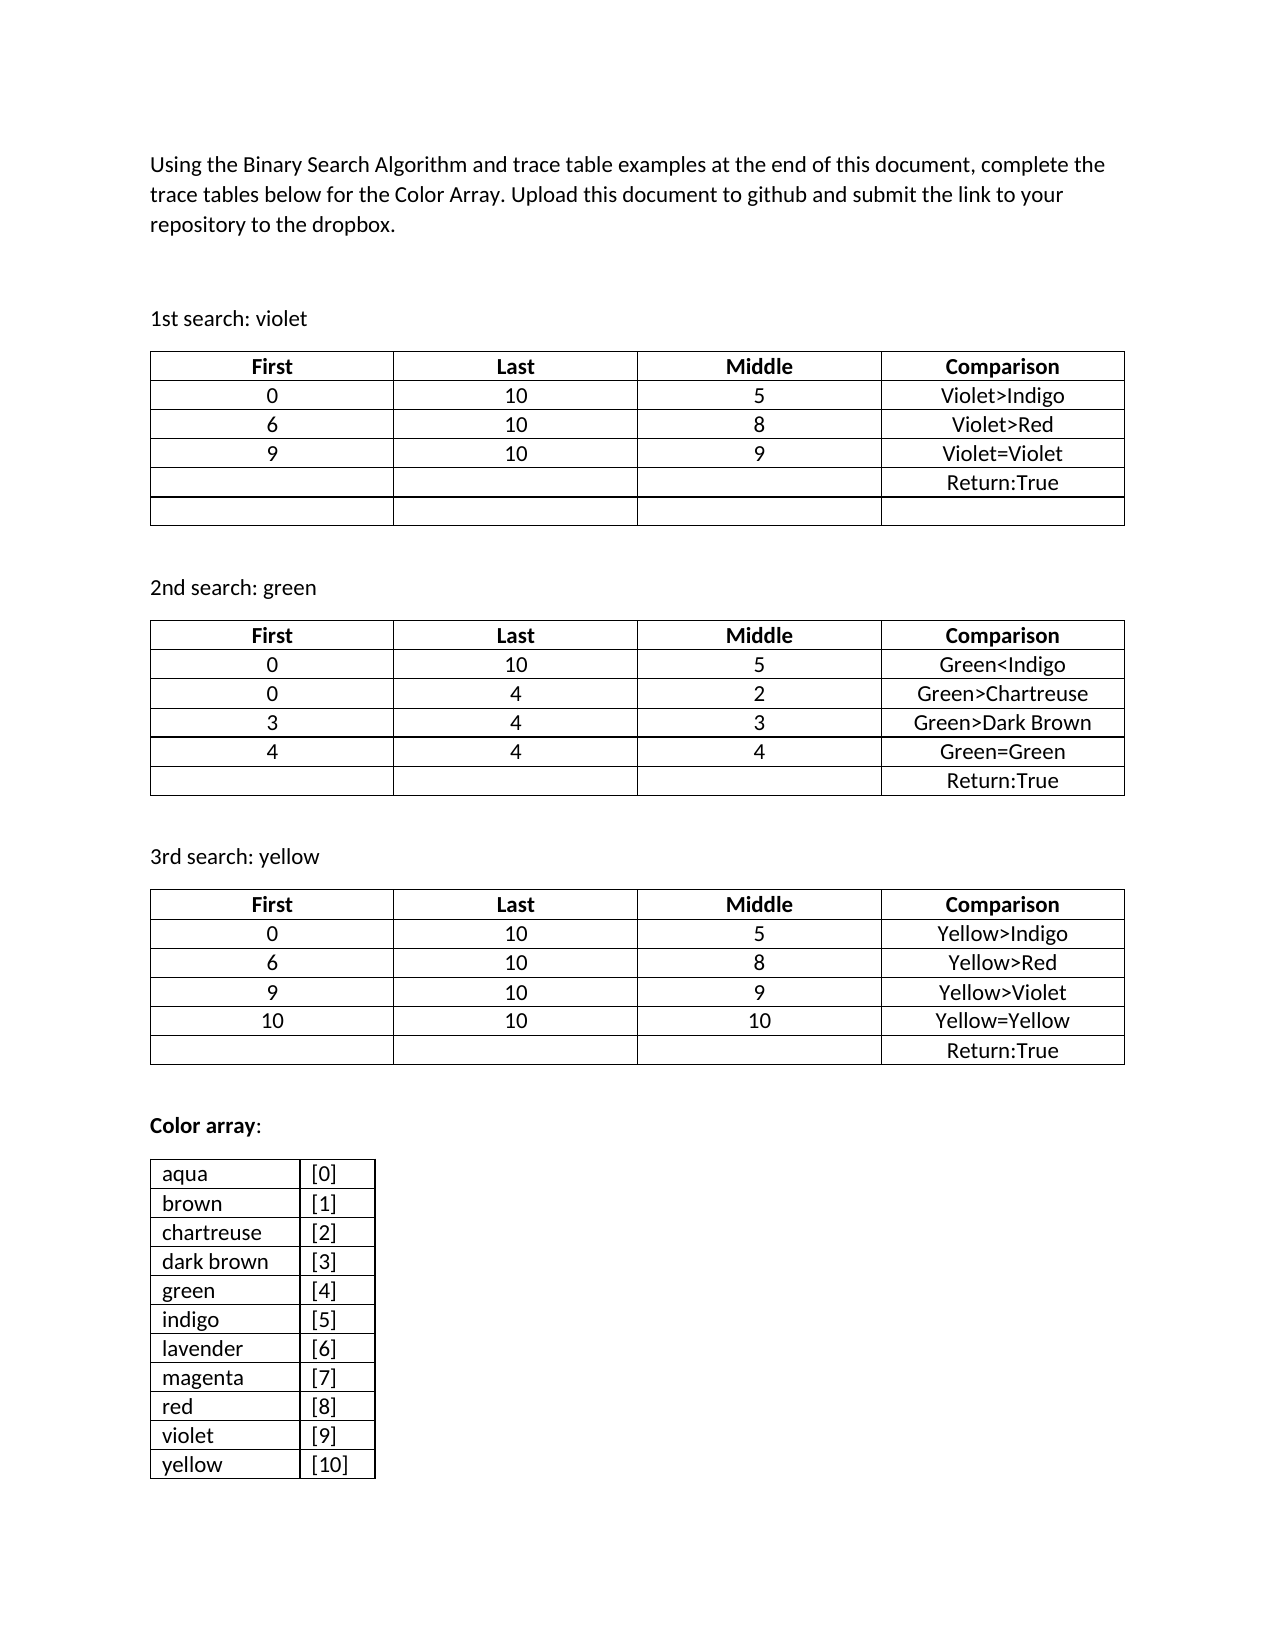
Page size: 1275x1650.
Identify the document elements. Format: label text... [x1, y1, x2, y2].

table_cell 4 [638, 738, 881, 766]
text Using the Binary Search Algorithm and trace table examples at the end of this document, complete the trace tables below for the Color Array. Upload this document to github and submit the link to your repository to the dropbox. [150, 150, 1125, 238]
table_header Comparison [882, 352, 1124, 380]
table_cell 10 [151, 1007, 393, 1035]
table_cell [3] [301, 1247, 374, 1275]
table_header Middle [638, 621, 881, 649]
table_cell Violet>Indigo [882, 381, 1124, 409]
table_cell Green>Chartreuse [882, 679, 1124, 707]
table_cell [638, 468, 881, 496]
table_cell [151, 468, 393, 496]
table_cell [394, 498, 637, 525]
table_cell [151, 1036, 393, 1064]
text 3rd search: yellow [150, 842, 1125, 871]
table_cell Green>Dark Brown [882, 709, 1124, 736]
table_cell 8 [638, 410, 881, 438]
table_cell 9 [638, 978, 881, 1006]
table_cell Return:True [882, 468, 1124, 496]
table_cell 4 [394, 679, 637, 707]
table_cell [4] [301, 1276, 374, 1304]
table_cell 10 [394, 650, 637, 678]
table_cell [151, 498, 393, 525]
table_cell 6 [151, 949, 393, 977]
table_cell 8 [638, 949, 881, 977]
table_cell 10 [394, 920, 637, 947]
table_cell 4 [151, 738, 393, 766]
table_cell 6 [151, 410, 393, 438]
table_cell 10 [394, 439, 637, 467]
table_header aqua [151, 1160, 299, 1188]
table_header Middle [638, 890, 881, 918]
table_header Last [394, 352, 637, 380]
table_cell 10 [394, 381, 637, 409]
table_cell 9 [638, 439, 881, 467]
table_cell Green<Indigo [882, 650, 1124, 678]
table_cell [1] [301, 1189, 374, 1217]
table_cell [638, 498, 881, 525]
table_cell [6] [301, 1334, 374, 1362]
table_cell 4 [394, 738, 637, 766]
table_cell red [151, 1392, 299, 1420]
table_cell 5 [638, 381, 881, 409]
table_cell violet [151, 1421, 299, 1449]
table_cell dark brown [151, 1247, 299, 1275]
text 1st search: violet [150, 304, 1125, 332]
table_cell yellow [151, 1450, 299, 1478]
table_cell Return:True [882, 1036, 1124, 1064]
table_cell Violet>Red [882, 410, 1124, 438]
table_cell 5 [638, 650, 881, 678]
table_cell 0 [151, 381, 393, 409]
table_cell 9 [151, 439, 393, 467]
table_cell Yellow=Yellow [882, 1007, 1124, 1035]
table_cell 10 [394, 949, 637, 977]
table_cell 10 [394, 1007, 637, 1035]
table_cell 0 [151, 679, 393, 707]
table_cell 4 [394, 709, 637, 736]
table_header Last [394, 621, 637, 649]
table_cell 10 [394, 410, 637, 438]
table_cell brown [151, 1189, 299, 1217]
table_header [0] [301, 1160, 374, 1188]
table_cell green [151, 1276, 299, 1304]
table_cell indigo [151, 1305, 299, 1333]
table_cell magenta [151, 1363, 299, 1391]
table_cell 5 [638, 920, 881, 947]
table_cell Yellow>Red [882, 949, 1124, 977]
table_cell [882, 498, 1124, 525]
table_header First [151, 890, 393, 918]
table_header First [151, 352, 393, 380]
table_cell [151, 767, 393, 794]
table_header Middle [638, 352, 881, 380]
table_cell 3 [638, 709, 881, 736]
table_cell 10 [394, 978, 637, 1006]
table_cell 9 [151, 978, 393, 1006]
table_cell 10 [638, 1007, 881, 1035]
table_cell [9] [301, 1421, 374, 1449]
table_cell Yellow>Violet [882, 978, 1124, 1006]
table_cell chartreuse [151, 1218, 299, 1246]
table_cell [7] [301, 1363, 374, 1391]
table_cell [8] [301, 1392, 374, 1420]
table_cell [2] [301, 1218, 374, 1246]
table_cell [10] [301, 1450, 374, 1478]
text Color array: [150, 1112, 1125, 1140]
table_cell [638, 1036, 881, 1064]
table_cell Violet=Violet [882, 439, 1124, 467]
text 2nd search: green [150, 573, 1125, 601]
table_cell [638, 767, 881, 794]
table_cell Yellow>Indigo [882, 920, 1124, 947]
table_cell [394, 1036, 637, 1064]
table_cell Green=Green [882, 738, 1124, 766]
table_header Comparison [882, 890, 1124, 918]
table_cell [5] [301, 1305, 374, 1333]
table_cell 0 [151, 920, 393, 947]
table_cell [394, 468, 637, 496]
table_cell 0 [151, 650, 393, 678]
table_cell lavender [151, 1334, 299, 1362]
table_header First [151, 621, 393, 649]
table_cell 3 [151, 709, 393, 736]
table_header Last [394, 890, 637, 918]
table_cell 2 [638, 679, 881, 707]
table_cell [394, 767, 637, 794]
table_header Comparison [882, 621, 1124, 649]
table_cell Return:True [882, 767, 1124, 794]
